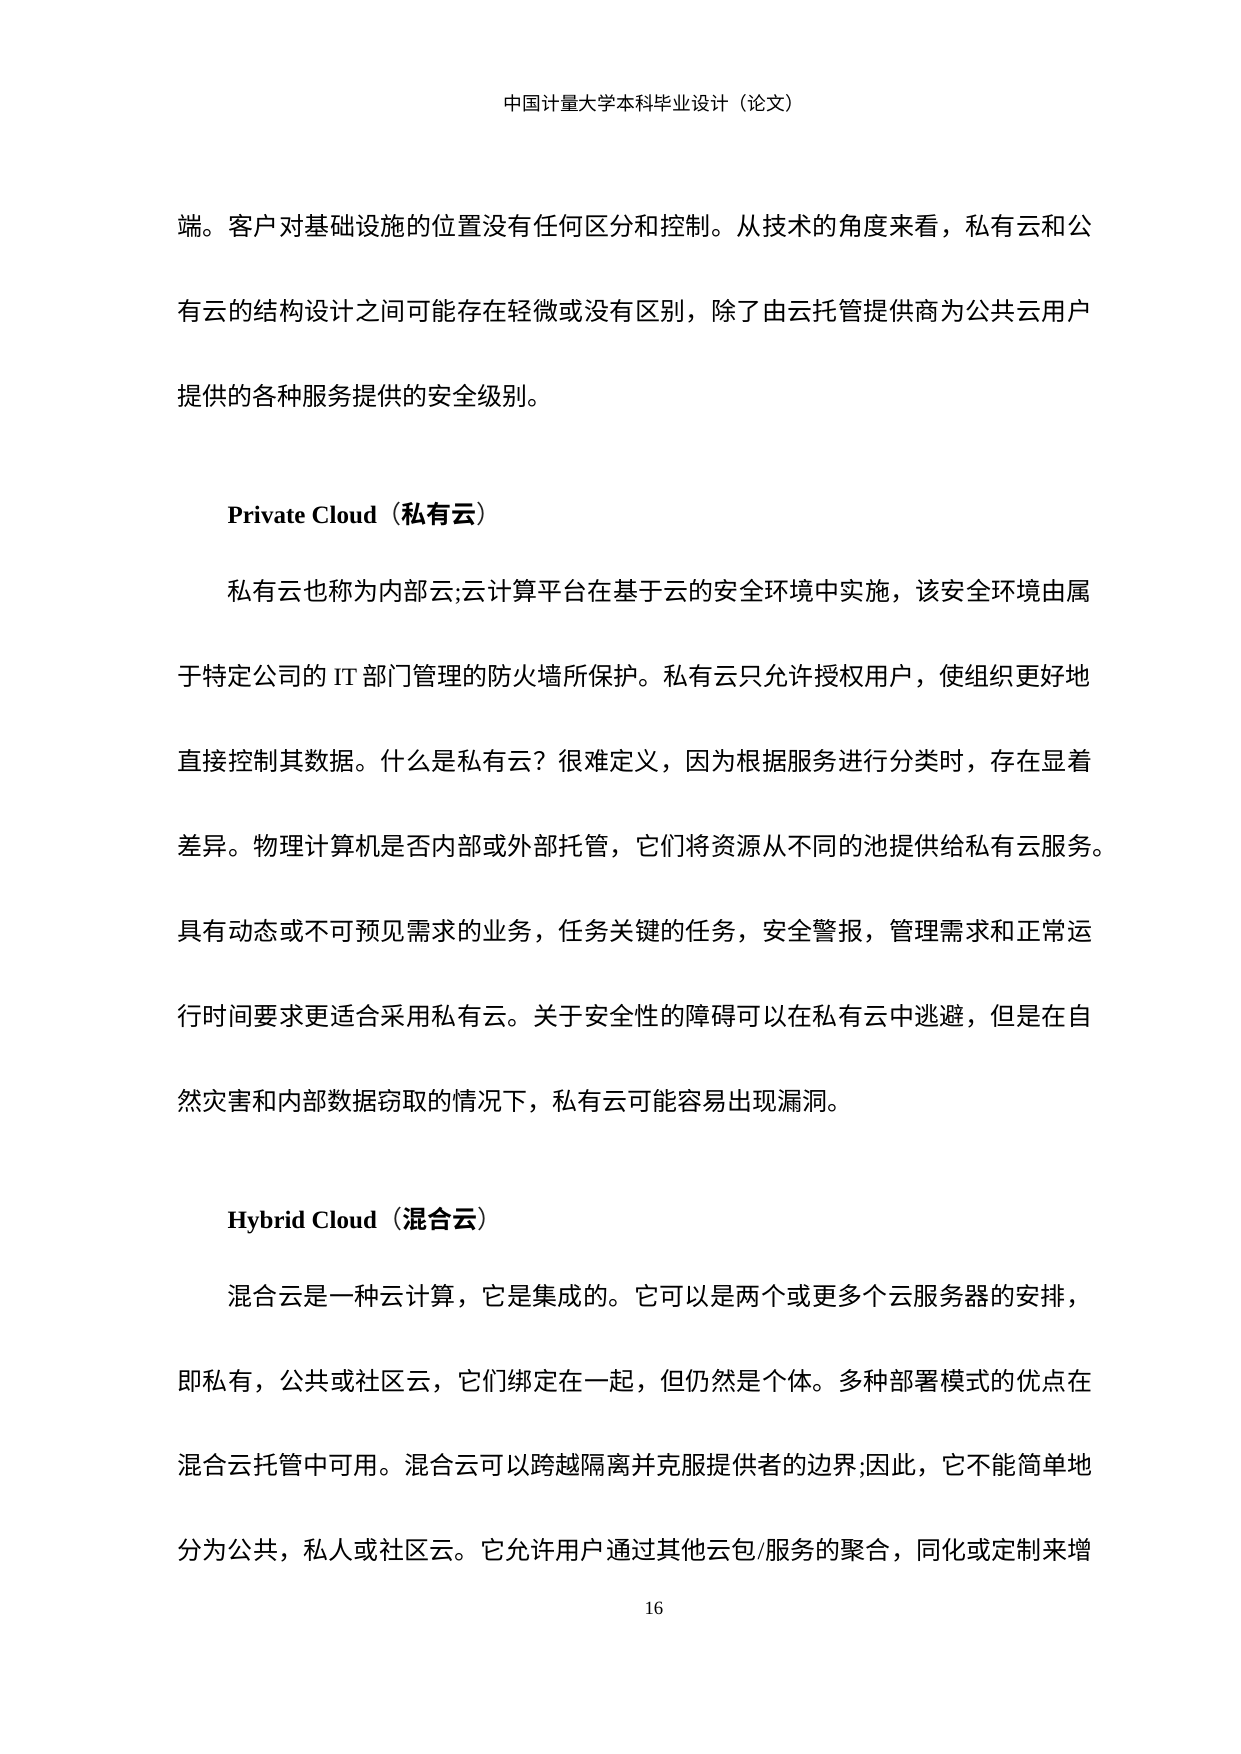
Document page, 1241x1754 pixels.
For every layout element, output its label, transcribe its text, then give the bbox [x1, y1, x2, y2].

text Private Cloud（私有云） [177, 479, 1092, 547]
text Hybrid Cloud（混合云） [177, 1183, 1092, 1251]
text 私有云也称为内部云;云计算平台在基于云的安全环境中实施，该安全环境由属于特定公司的IT部门管理的防火墙所保护。私有云只允许授权用户，使组织更好地直接控制其数据。什么是私有云？很难定义，因为根据服务进行分类时，存在显着差异。物理计算机是否内部或外部托管，它们将资源从不同的池提供给私有云服务。具有动态或不可预见需求的业务，任务关键的任务，安全警报，管理需求和正常运行时间要求更适合采用私有云。关于安全性的障碍可以在私有云中逃避，但是在自然灾害和内部数据窃取的情况下，私有云可能容易出现漏洞。 [177, 556, 1092, 1133]
